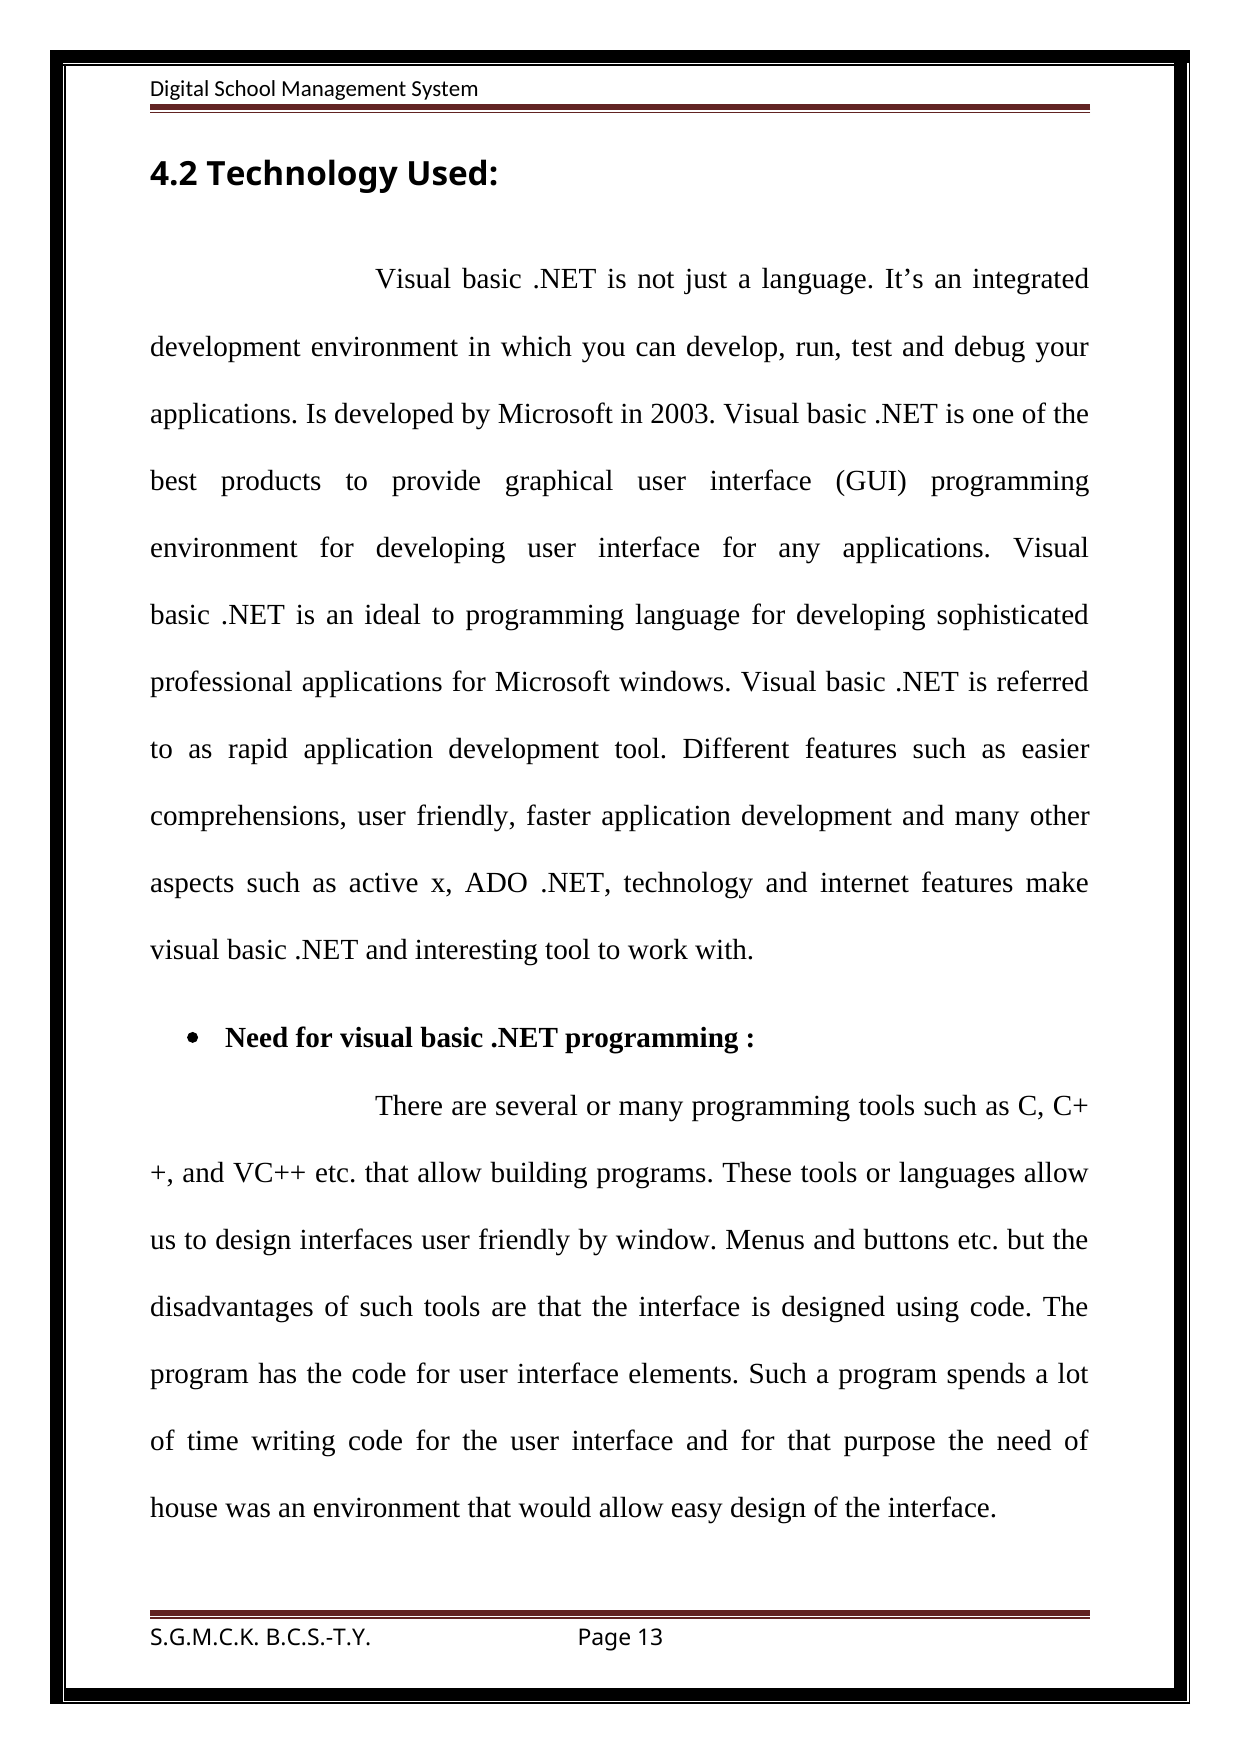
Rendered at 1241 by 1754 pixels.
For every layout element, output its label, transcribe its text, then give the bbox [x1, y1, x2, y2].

list There are several or many programming tools such as C, C++, and VC++ etc. that allow building programs. These tools or languages allow us to design interfaces user friendly by window. Menus and buttons etc. but the disadvantages of such tools are that the interface is designed using code. The program has the code for user interface elements. Such a program spends a lot of time writing code for the user interface and for that purpose the need of house was an environment that would allow easy design of the interface. [150, 1088, 1090, 1524]
list Need for visual basic .NET programming : [187, 1020, 1090, 1054]
text 4.2 Technology Used: [150, 150, 1090, 195]
text Visual basic .NET is not just a language. It’s an integrated development environment in which you can develop, run, test and debug your applications. Is developed by Microsoft in 2003. Visual basic .NET is one of the best products to provide graphical user interface (GUI) programming environment for developing user interface for any applications. Visual basic .NET is an ideal to programming language for developing sophisticated professional applications for Microsoft windows. Visual basic .NET is referred to as rapid application development tool. Different features such as easier comprehensions, user friendly, faster application development and many other aspects such as active x, ADO .NET, technology and internet features make visual basic .NET and interesting tool to work with. [150, 262, 1090, 966]
